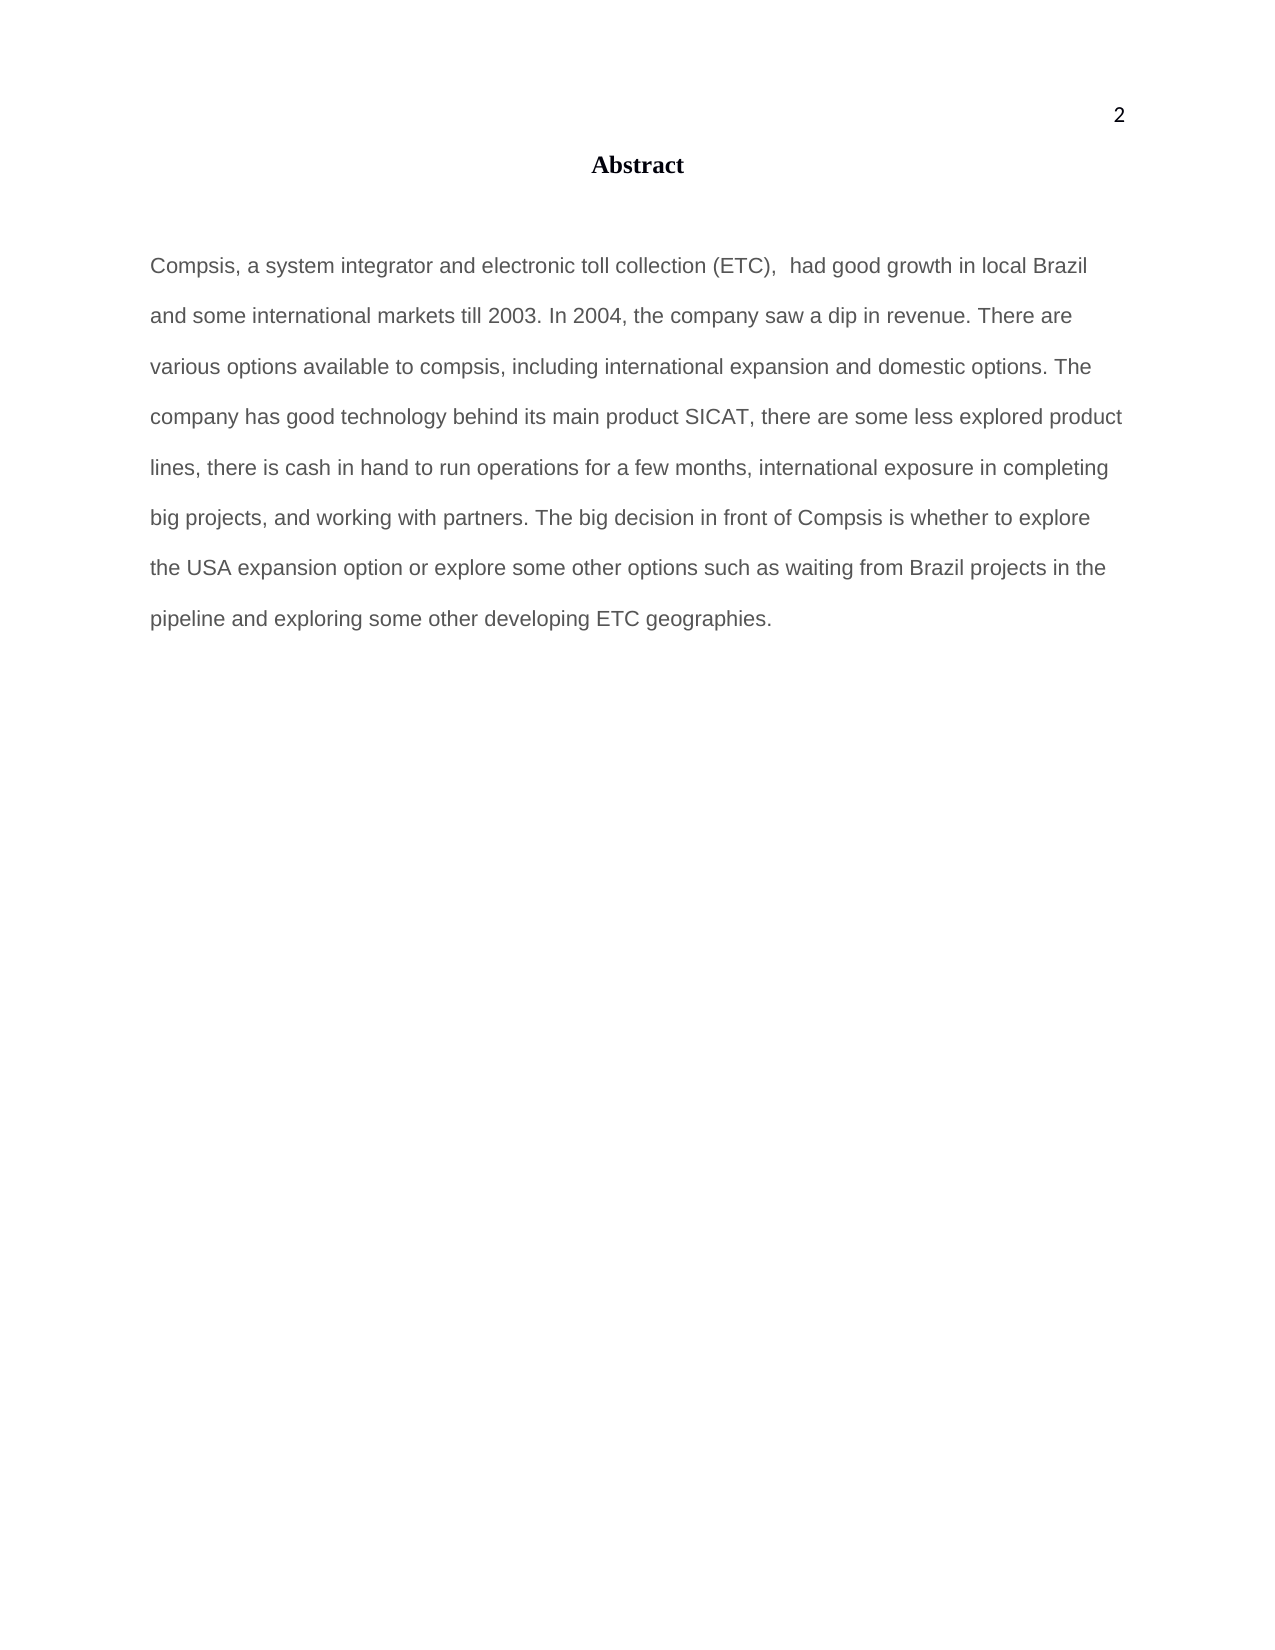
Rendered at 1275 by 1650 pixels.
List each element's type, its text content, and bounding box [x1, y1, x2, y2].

text Abstract [150, 150, 1125, 179]
text Compsis, a system integrator and electronic toll collection (ETC), had good growth in local Brazil and some international markets till 2003. In 2004, the company saw a dip in revenue. There are various options available to compsis, including international expansion and domestic options. The company has good technology behind its main product SICAT, there are some less explored product lines, there is cash in hand to run operations for a few months, international exposure in completing big projects, and working with partners. The big decision in front of Compsis is whether to explore the USA expansion option or explore some other options such as waiting from Brazil projects in the pipeline and exploring some other developing ETC geographies. [150, 253, 1125, 631]
